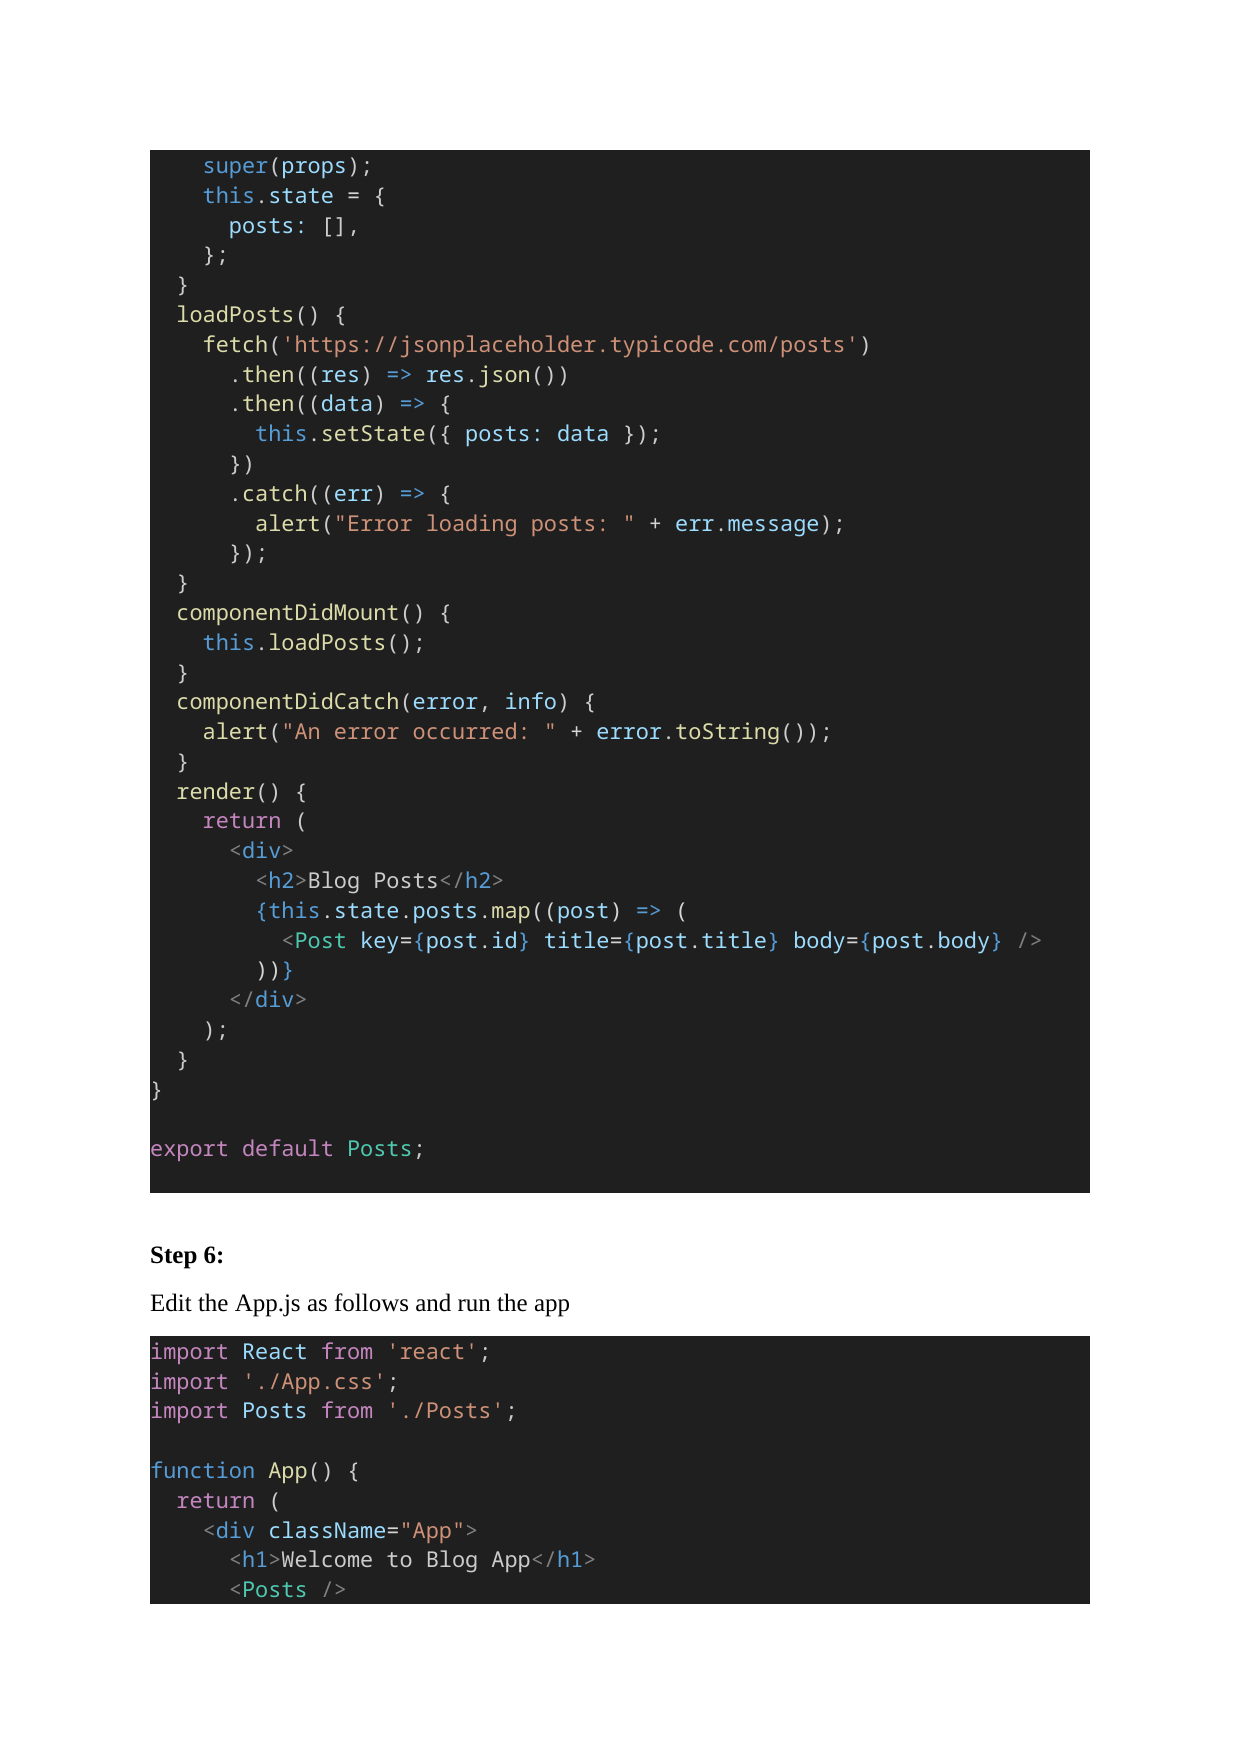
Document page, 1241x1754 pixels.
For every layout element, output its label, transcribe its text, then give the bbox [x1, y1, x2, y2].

text componentDidMount() { [150, 597, 1090, 627]
text }) [150, 448, 1090, 478]
text Edit the App.js as follows and run the app [150, 1288, 1090, 1317]
text loadPosts() { [150, 299, 1090, 329]
text import './App.css'; [150, 1366, 1090, 1395]
text .then((data) => { [150, 388, 1090, 418]
text componentDidCatch(error, info) { [150, 686, 1090, 716]
text this.state = { [150, 180, 1090, 209]
text } [150, 656, 1090, 686]
text ); [150, 1014, 1090, 1044]
text Step 6: [150, 1240, 1090, 1269]
text } [150, 1044, 1090, 1073]
text {this.state.posts.map((post) => ( [150, 895, 1090, 924]
text function App() { [150, 1455, 1090, 1485]
text this.loadPosts(); [150, 627, 1090, 656]
text render() { [150, 776, 1090, 805]
text ))} [150, 954, 1090, 984]
text .then((res) => res.json()) [150, 358, 1090, 388]
text } [150, 1073, 1090, 1103]
text <div> [150, 835, 1090, 865]
text } [150, 269, 1090, 299]
text <h1>Welcome to Blog App</h1> [150, 1544, 1090, 1574]
text }; [150, 239, 1090, 269]
text return ( [150, 805, 1090, 835]
text </div> [150, 984, 1090, 1014]
text }); [150, 537, 1090, 567]
text alert("An error occurred: " + error.toString()); [150, 716, 1090, 746]
text <h2>Blog Posts</h2> [150, 865, 1090, 895]
text .catch((err) => { [150, 478, 1090, 507]
text export default Posts; [150, 1133, 1090, 1163]
text alert("Error loading posts: " + err.message); [150, 507, 1090, 537]
text } [150, 567, 1090, 597]
text super(props); [150, 150, 1090, 180]
text <Posts /> [150, 1574, 1090, 1604]
text <div className="App"> [150, 1514, 1090, 1544]
text } [150, 746, 1090, 776]
text import Posts from './Posts'; [150, 1395, 1090, 1425]
text return ( [150, 1485, 1090, 1514]
text fetch('https://jsonplaceholder.typicode.com/posts') [150, 329, 1090, 358]
text <Post key={post.id} title={post.title} body={post.body} /> [150, 924, 1090, 954]
text posts: [], [150, 209, 1090, 239]
text import React from 'react'; [150, 1336, 1090, 1366]
text this.setState({ posts: data }); [150, 418, 1090, 448]
